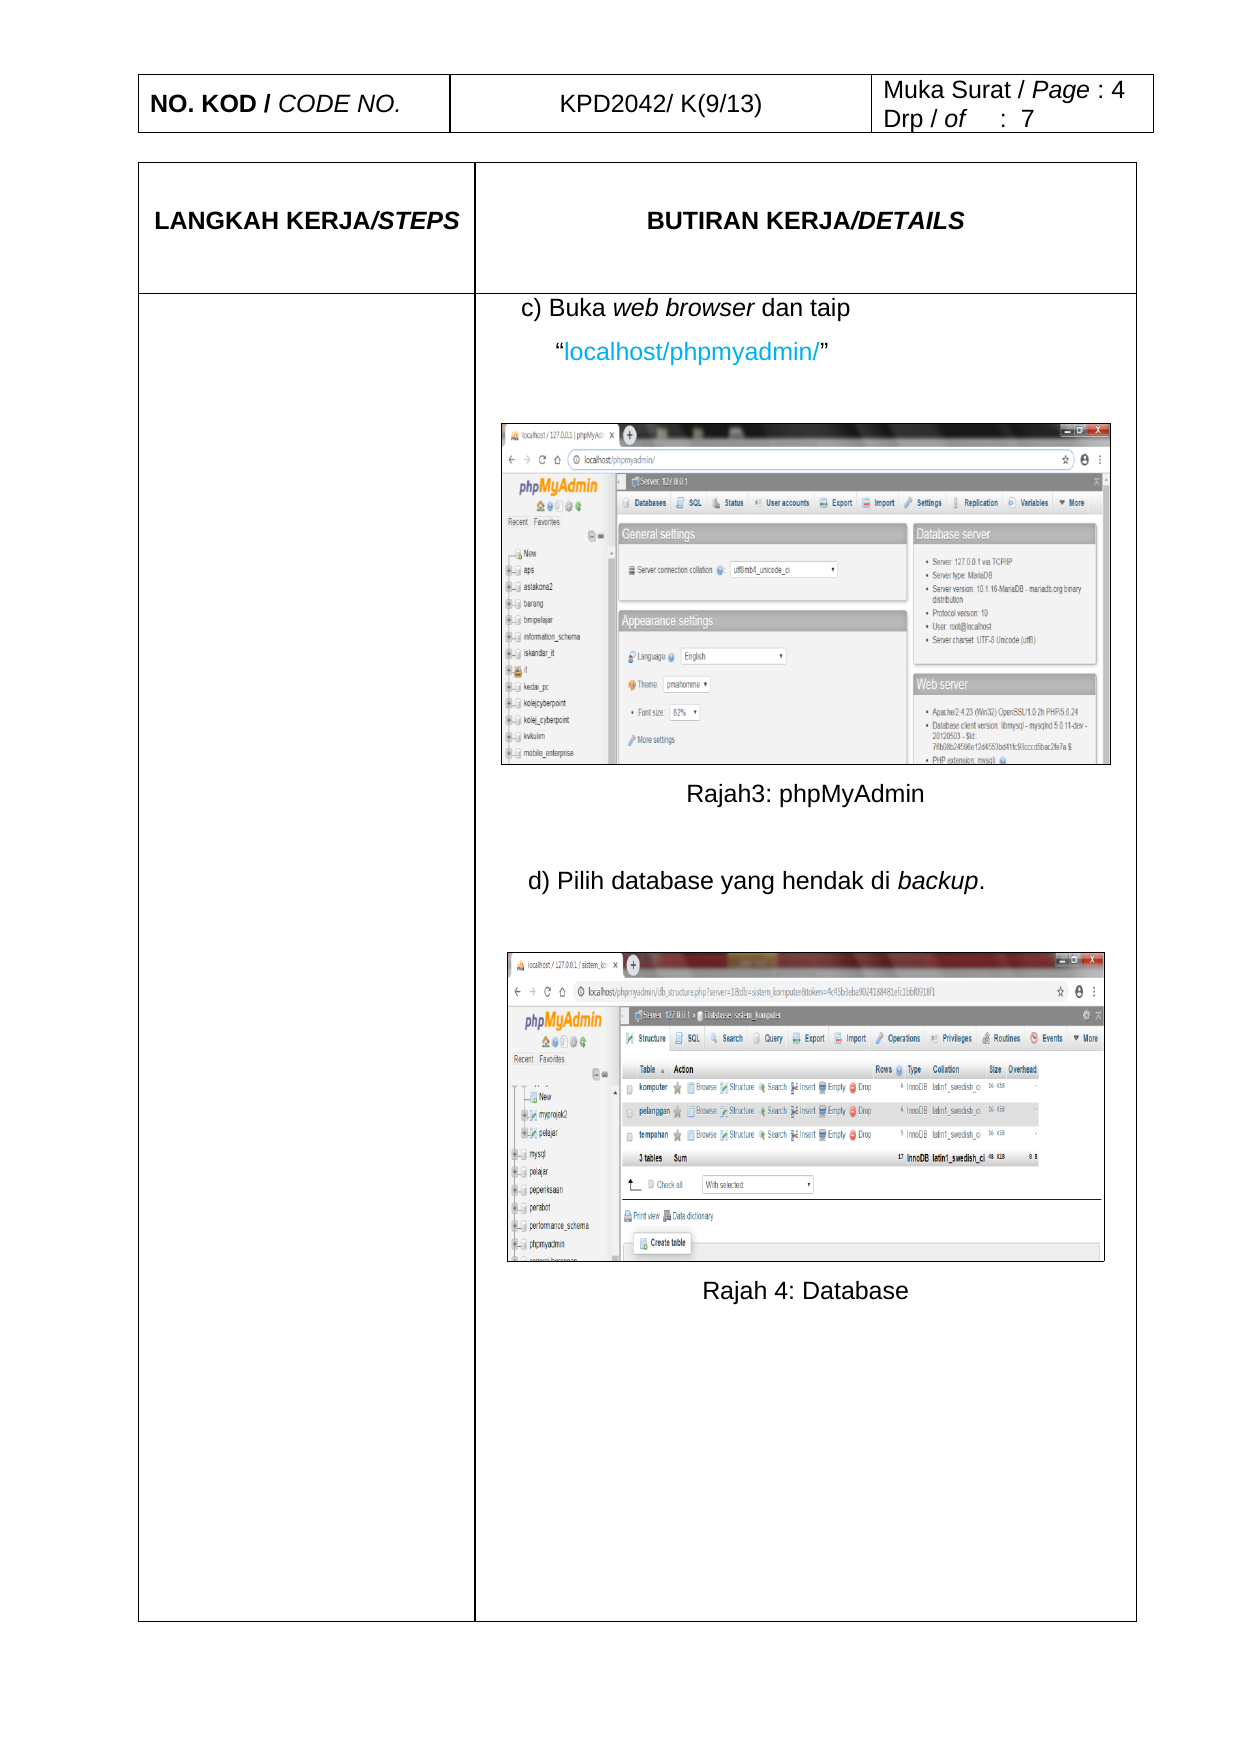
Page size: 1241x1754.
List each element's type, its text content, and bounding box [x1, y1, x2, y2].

table_cell LANGKAH KERJA/STEPS [139, 163, 474, 292]
table_cell c) Buka web browser dan taip “localhost/phpmyadmin/” Rajah3: phpMyAdmin d) Pilih database yang hendak di backup. Rajah 4: Database [476, 294, 1136, 1621]
picture [508, 953, 1104, 1261]
table_cell [139, 294, 474, 1621]
picture [502, 424, 1110, 764]
table_cell BUTIRAN KERJA/DETAILS [476, 163, 1136, 292]
